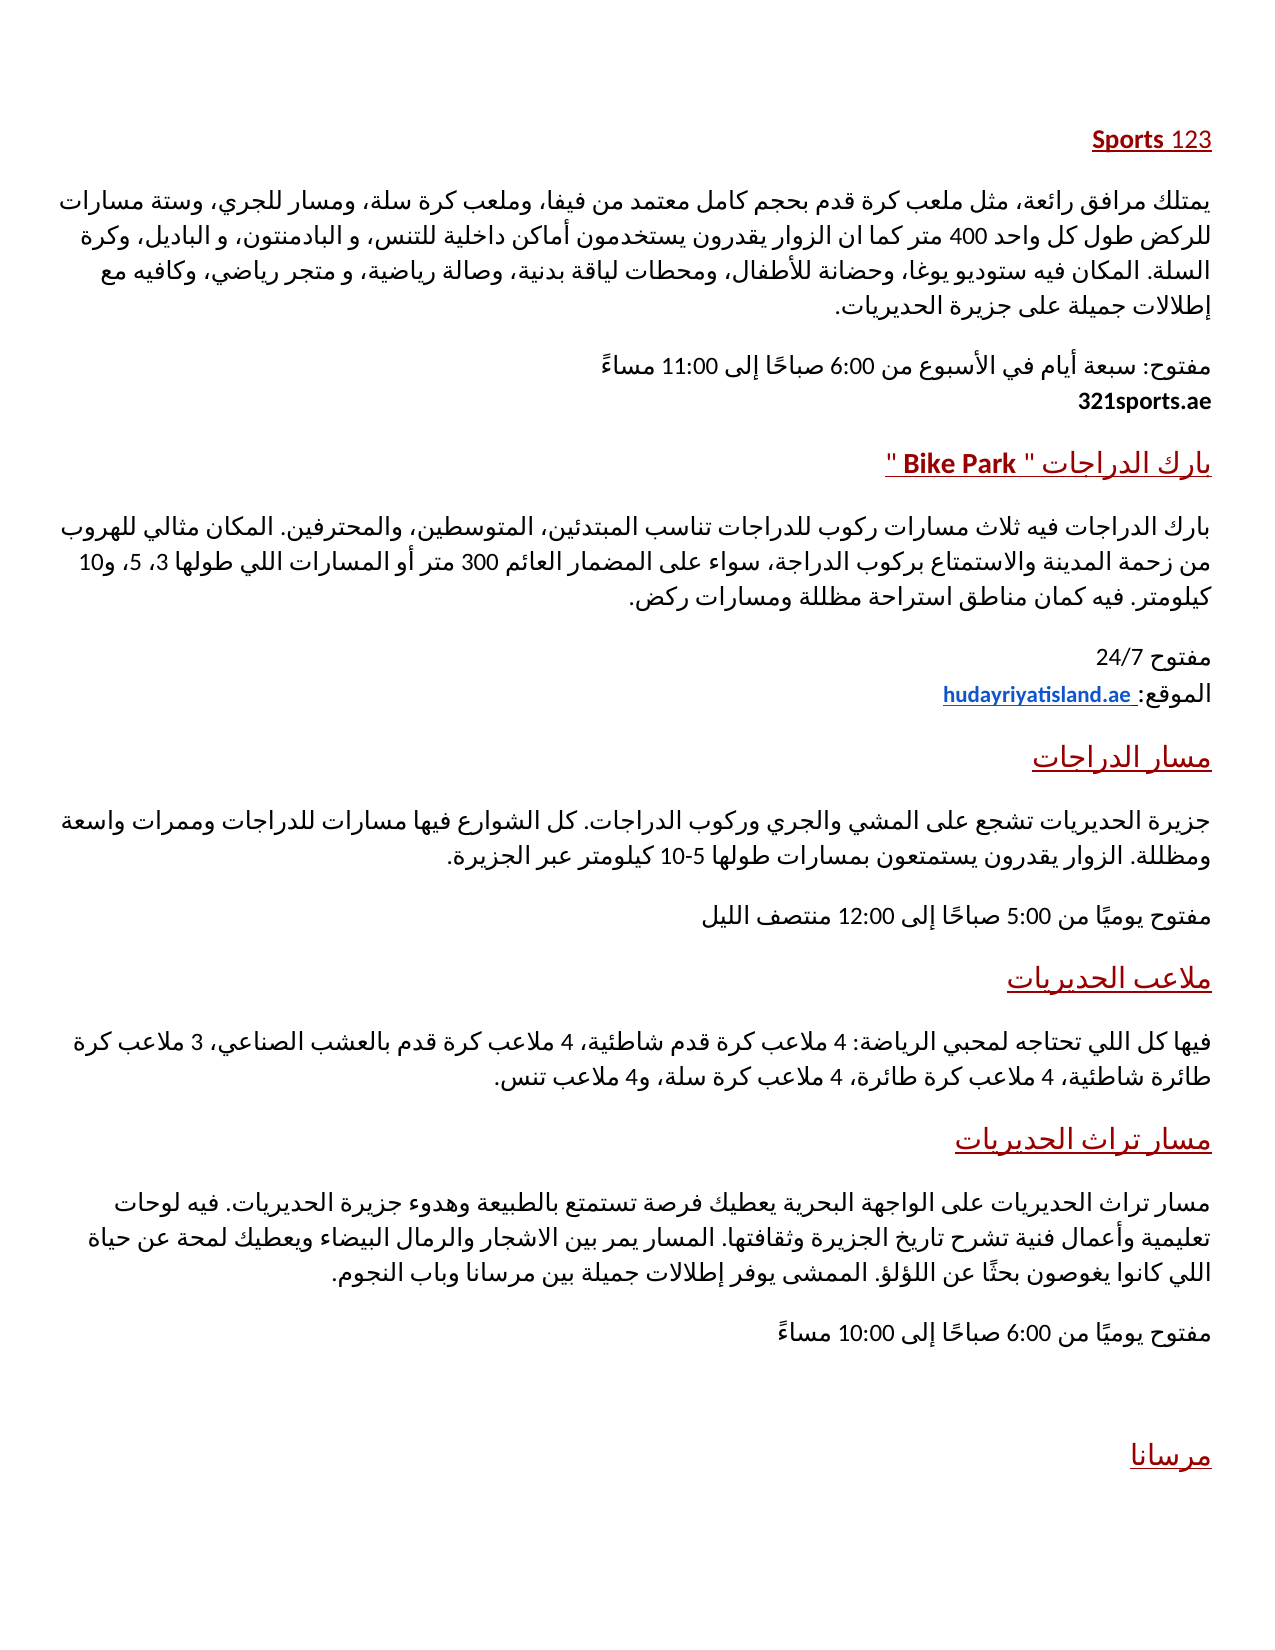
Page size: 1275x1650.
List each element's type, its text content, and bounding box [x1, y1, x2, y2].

text 123 Sports [43, 122, 1212, 155]
text جزيرة الحديريات تشجع على المشي والجري وركوب الدراجات. كل الشوارع فيها مسارات للدراجات وممرات واسعة ومظللة. الزوار يقدرون يستمتعون بمسارات طولها 5-10 كيلومتر عبر الجزيرة. [43, 805, 1212, 871]
text فيها كل اللي تحتاجه لمحبي الرياضة: 4 ملاعب كرة قدم شاطئية، 4 ملاعب كرة قدم بالعشب الصناعي، 3 ملاعب كرة طائرة شاطئية، 4 ملاعب كرة طائرة، 4 ملاعب كرة سلة، و4 ملاعب تنس. [43, 1026, 1212, 1092]
text بارك الدراجات " Bike Park " [43, 445, 1212, 481]
text مفتوح 24/7 الموقع: hudayriyatisland.ae [43, 641, 1212, 709]
text مسار تراث الحديريات [43, 1121, 1212, 1157]
text بارك الدراجات فيه ثلاث مسارات ركوب للدراجات تناسب المبتدئين، المتوسطين، والمحترفين. المكان مثالي للهروب من زحمة المدينة والاستمتاع بركوب الدراجة، سواء على المضمار العائم 300 متر أو المسارات اللي طولها 3، 5، و10 كيلومتر. فيه كمان مناطق استراحة مظللة ومسارات ركض. [43, 511, 1212, 612]
text يمتلك مرافق رائعة، مثل ملعب كرة قدم بحجم كامل معتمد من فيفا، وملعب كرة سلة، ومسار للجري، وستة مسارات للركض طول كل واحد 400 متر كما ان الزوار يقدرون يستخدمون أماكن داخلية للتنس، و البادمنتون، و الباديل، وكرة السلة. المكان فيه ستوديو يوغا، وحضانة للأطفال، ومحطات لياقة بدنية، وصالة رياضية، و متجر رياضي، وكافيه مع إطلالات جميلة على جزيرة الحديريات. [43, 185, 1212, 321]
text مسار الدراجات [43, 739, 1212, 775]
text مسار تراث الحديريات على الواجهة البحرية يعطيك فرصة تستمتع بالطبيعة وهدوء جزيرة الحديريات. فيه لوحات تعليمية وأعمال فنية تشرح تاريخ الجزيرة وثقافتها. المسار يمر بين الاشجار والرمال البيضاء ويعطيك لمحة عن حياة اللي كانوا يغوصون بحثًا عن اللؤلؤ. الممشى يوفر إطلالات جميلة بين مرسانا وباب النجوم. [43, 1187, 1212, 1288]
text مفتوح: سبعة أيام في الأسبوع من 6:00 صباحًا إلى 11:00 مساءً 321sports.ae [43, 350, 1212, 416]
text مرسانا [43, 1437, 1212, 1473]
text مفتوح يوميًا من 5:00 صباحًا إلى 12:00 منتصف الليل [43, 900, 1212, 931]
text ملاعب الحديريات [43, 960, 1212, 996]
text مفتوح يوميًا من 6:00 صباحًا إلى 10:00 مساءً [43, 1317, 1212, 1348]
